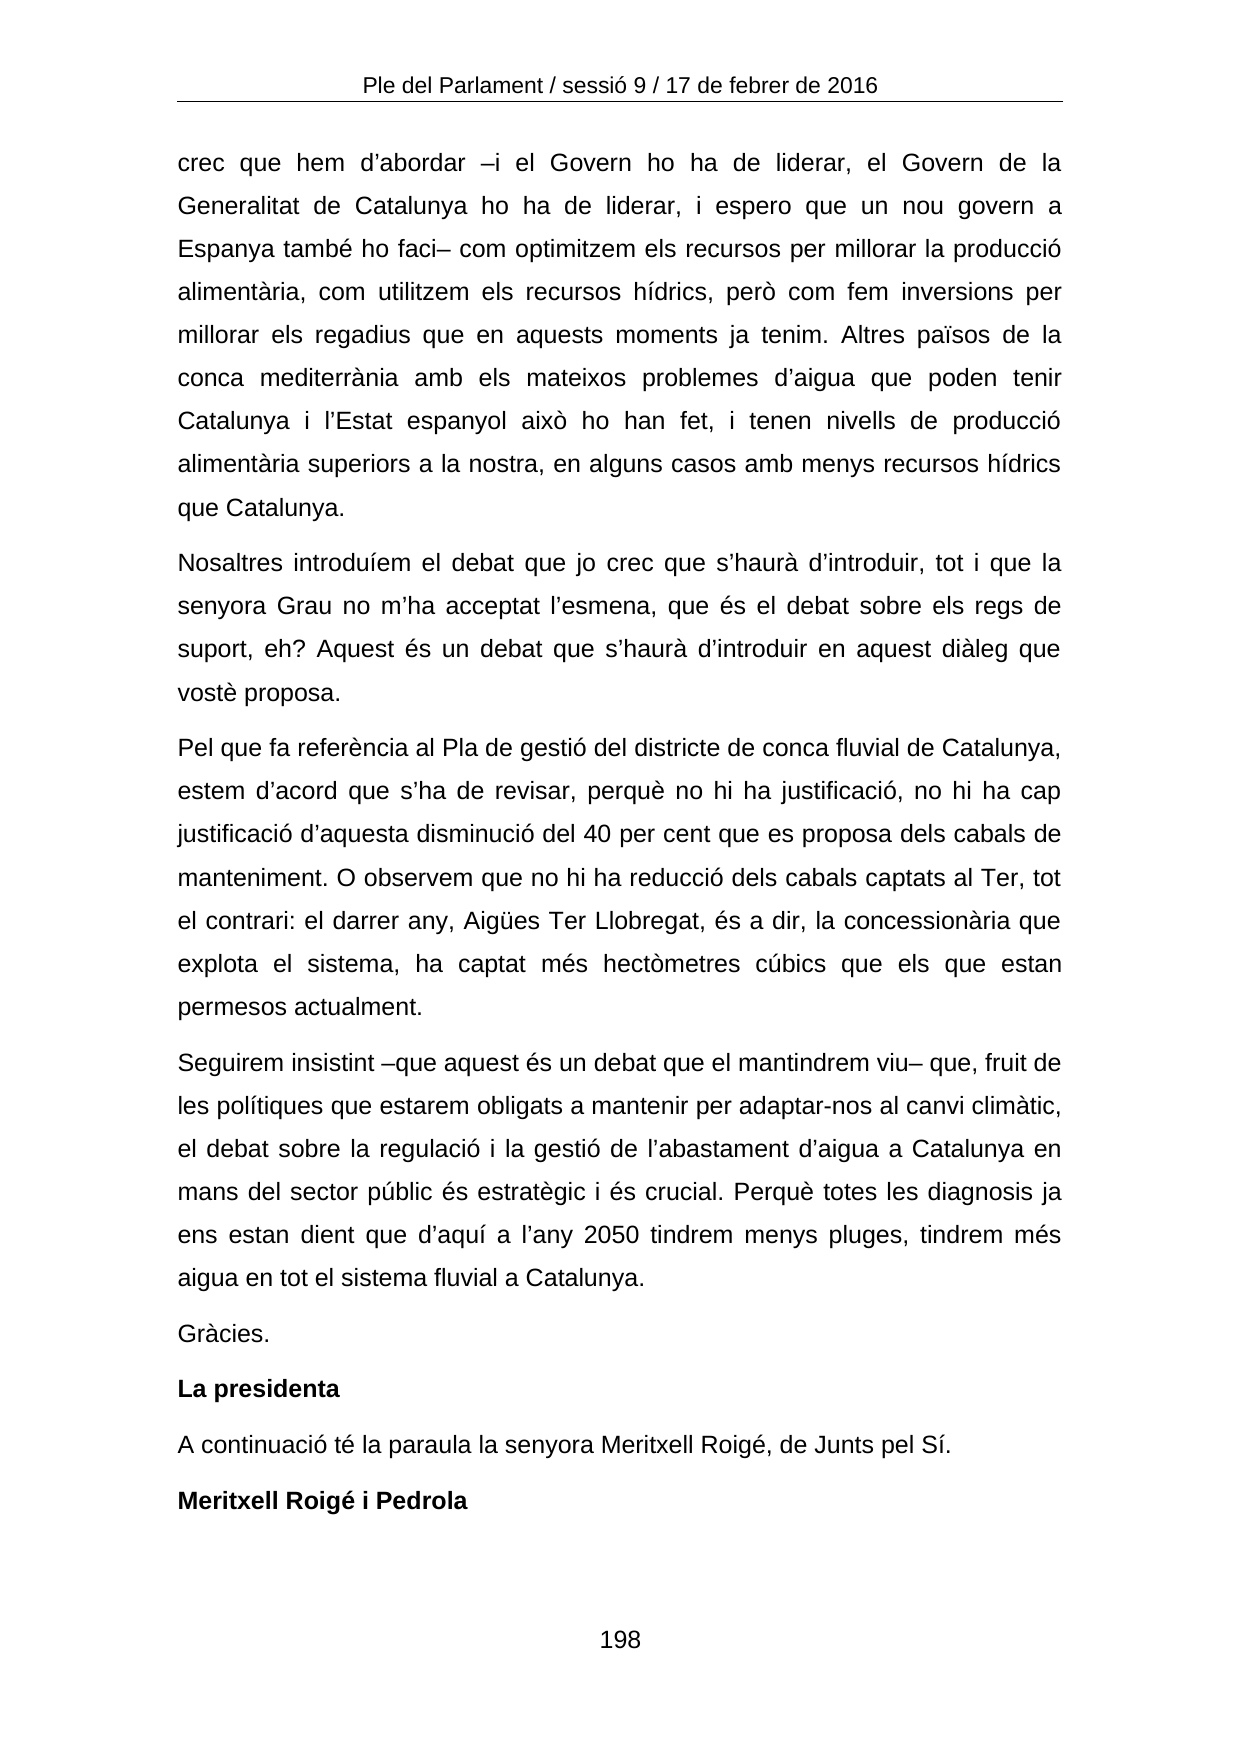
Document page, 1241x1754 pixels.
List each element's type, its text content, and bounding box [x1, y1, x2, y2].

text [177, 148, 1063, 521]
text Pel que fa referència al Pla de gestió del districte de conca fluvial de Catalunya, estem d’acord que s’ha de revisar, perquè no hi ha justificació, no hi ha cap justificació d’aquesta disminució del 40 per cent que es proposa dels cabals de manteniment. O observem que no hi ha reducció dels cabals captats al Ter, tot el contrari: el darrer any, Aigües Ter Llobregat, és a dir, la concessionària que explota el sistema, ha captat més hectòmetres cúbics que els que estan permesos actualment. [177, 733, 1063, 1021]
text Nosaltres introduíem el debat que jo crec que s’haurà d’introduir, tot i que la senyora Grau no m’ha acceptat l’esmena, que és el debat sobre els regs de suport, eh? Aquest és un debat que s’haurà d’introduir en aquest diàleg que vostè proposa. [177, 548, 1063, 706]
text Gràcies. [177, 1319, 1063, 1348]
text La presidenta [177, 1374, 1063, 1403]
text Seguirem insistint –que aquest és un debat que el mantindrem viu– que, fruit de les polítiques que estarem obligats a mantenir per adaptar-nos al canvi climàtic, el debat sobre la regulació i la gestió de l’abastament d’aigua a Catalunya en mans del sector públic és estratègic i és crucial. Perquè totes les diagnosis ja ens estan dient que d’aquí a l’any 2050 tindrem menys pluges, tindrem més aigua en tot el sistema fluvial a Catalunya. [177, 1048, 1063, 1292]
text Meritxell Roigé i Pedrola [177, 1486, 1063, 1514]
text A continuació té la paraula la senyora Meritxell Roigé, de Junts pel Sí. [177, 1430, 1063, 1459]
